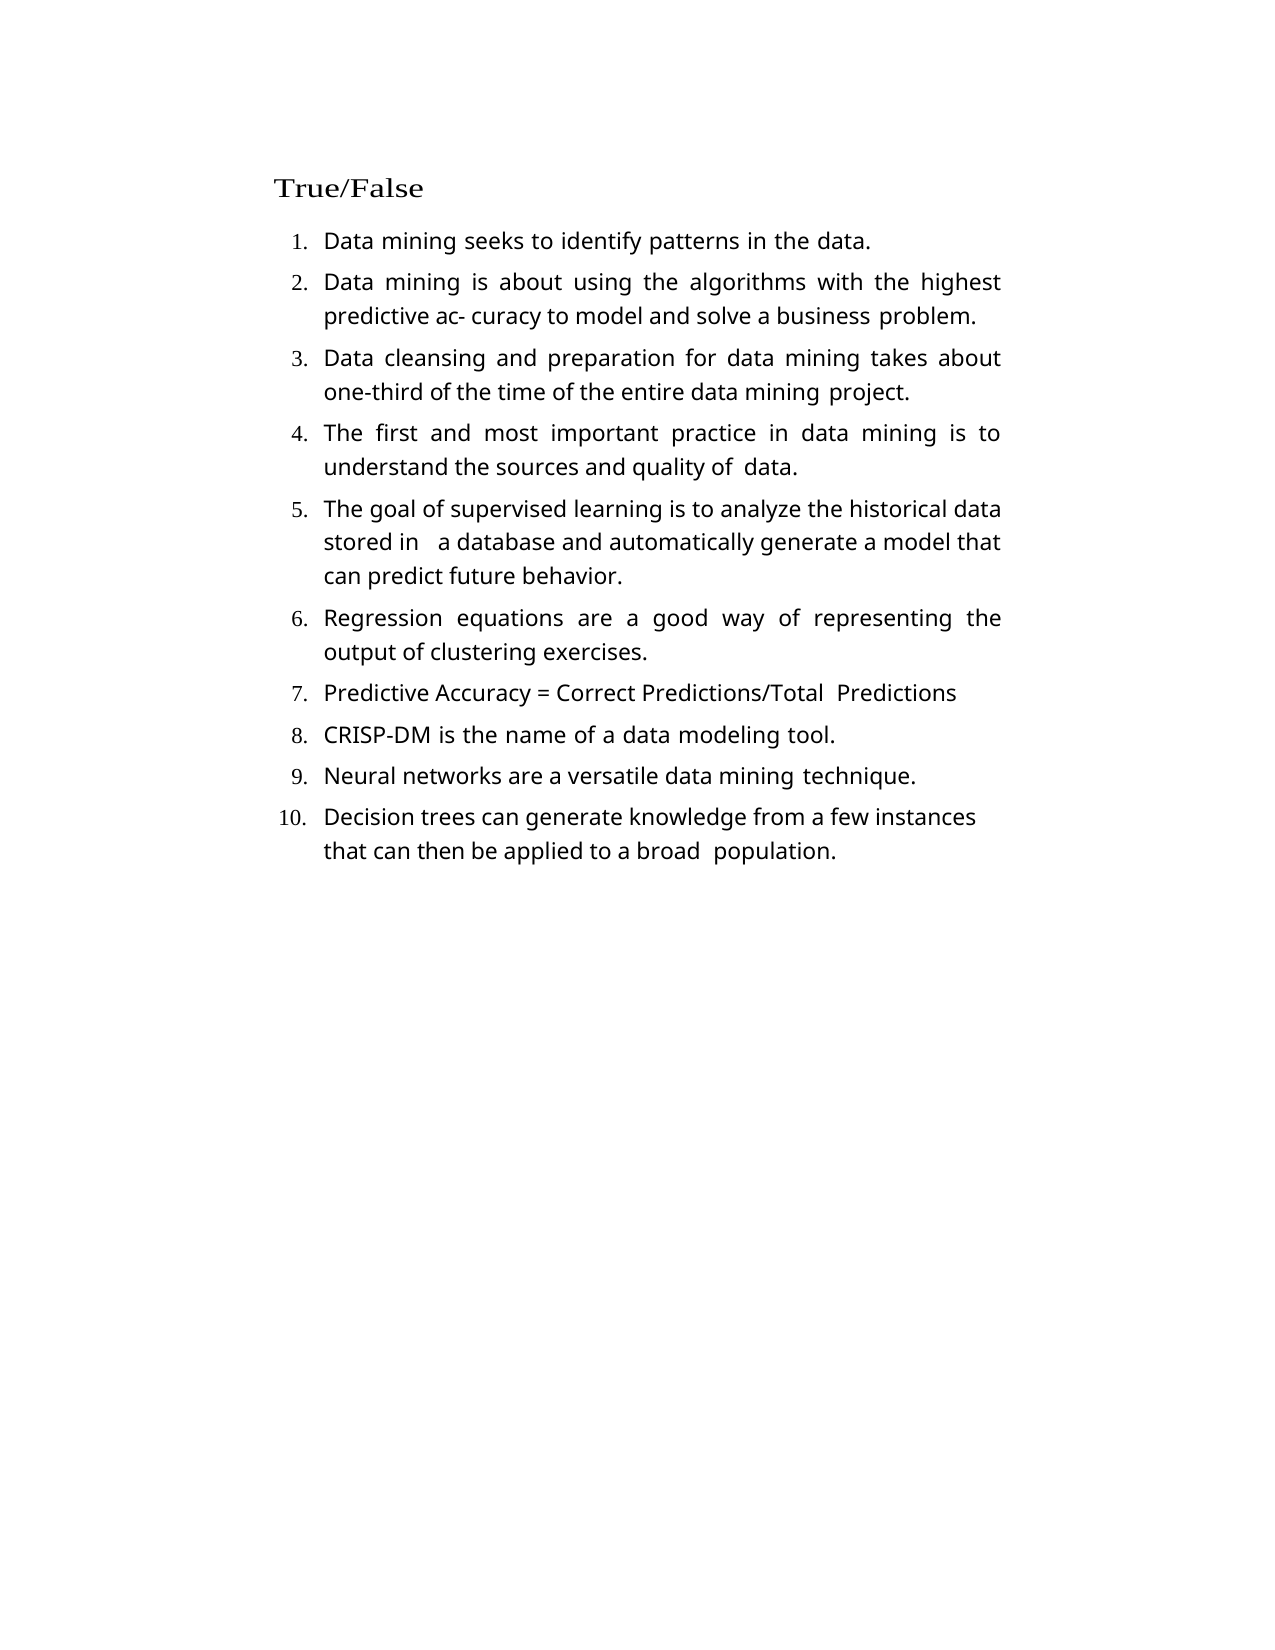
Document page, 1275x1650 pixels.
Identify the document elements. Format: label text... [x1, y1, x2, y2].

list The goal of supervised learning is to analyze the historical data stored in a database and automatically generate a model that can predict future behavior. [291, 493, 1002, 591]
subtitle True/False [273, 172, 1125, 203]
list The first and most important practice in data mining is to understand the sources and quality of data. [291, 417, 1002, 482]
list Data cleansing and preparation for data mining takes about one-third of the time of the entire data mining project. [291, 342, 1002, 407]
list CRISP-DM is the name of a data modeling tool. [291, 718, 1125, 750]
list Regression equations are a good way of representing the output of clustering exercises. [291, 602, 1002, 667]
list Data mining is about using the algorithms with the highest predictive ac- curacy to model and solve a business problem. [291, 266, 1002, 331]
list Decision trees can generate knowledge from a few instances that can then be applied to a broad population. [278, 801, 1002, 866]
list Predictive Accuracy = Correct Predictions/Total Predictions [291, 677, 1125, 708]
list Data mining seeks to identify patterns in the data. [291, 225, 1125, 256]
list Neural networks are a versatile data mining technique. [291, 760, 1125, 791]
